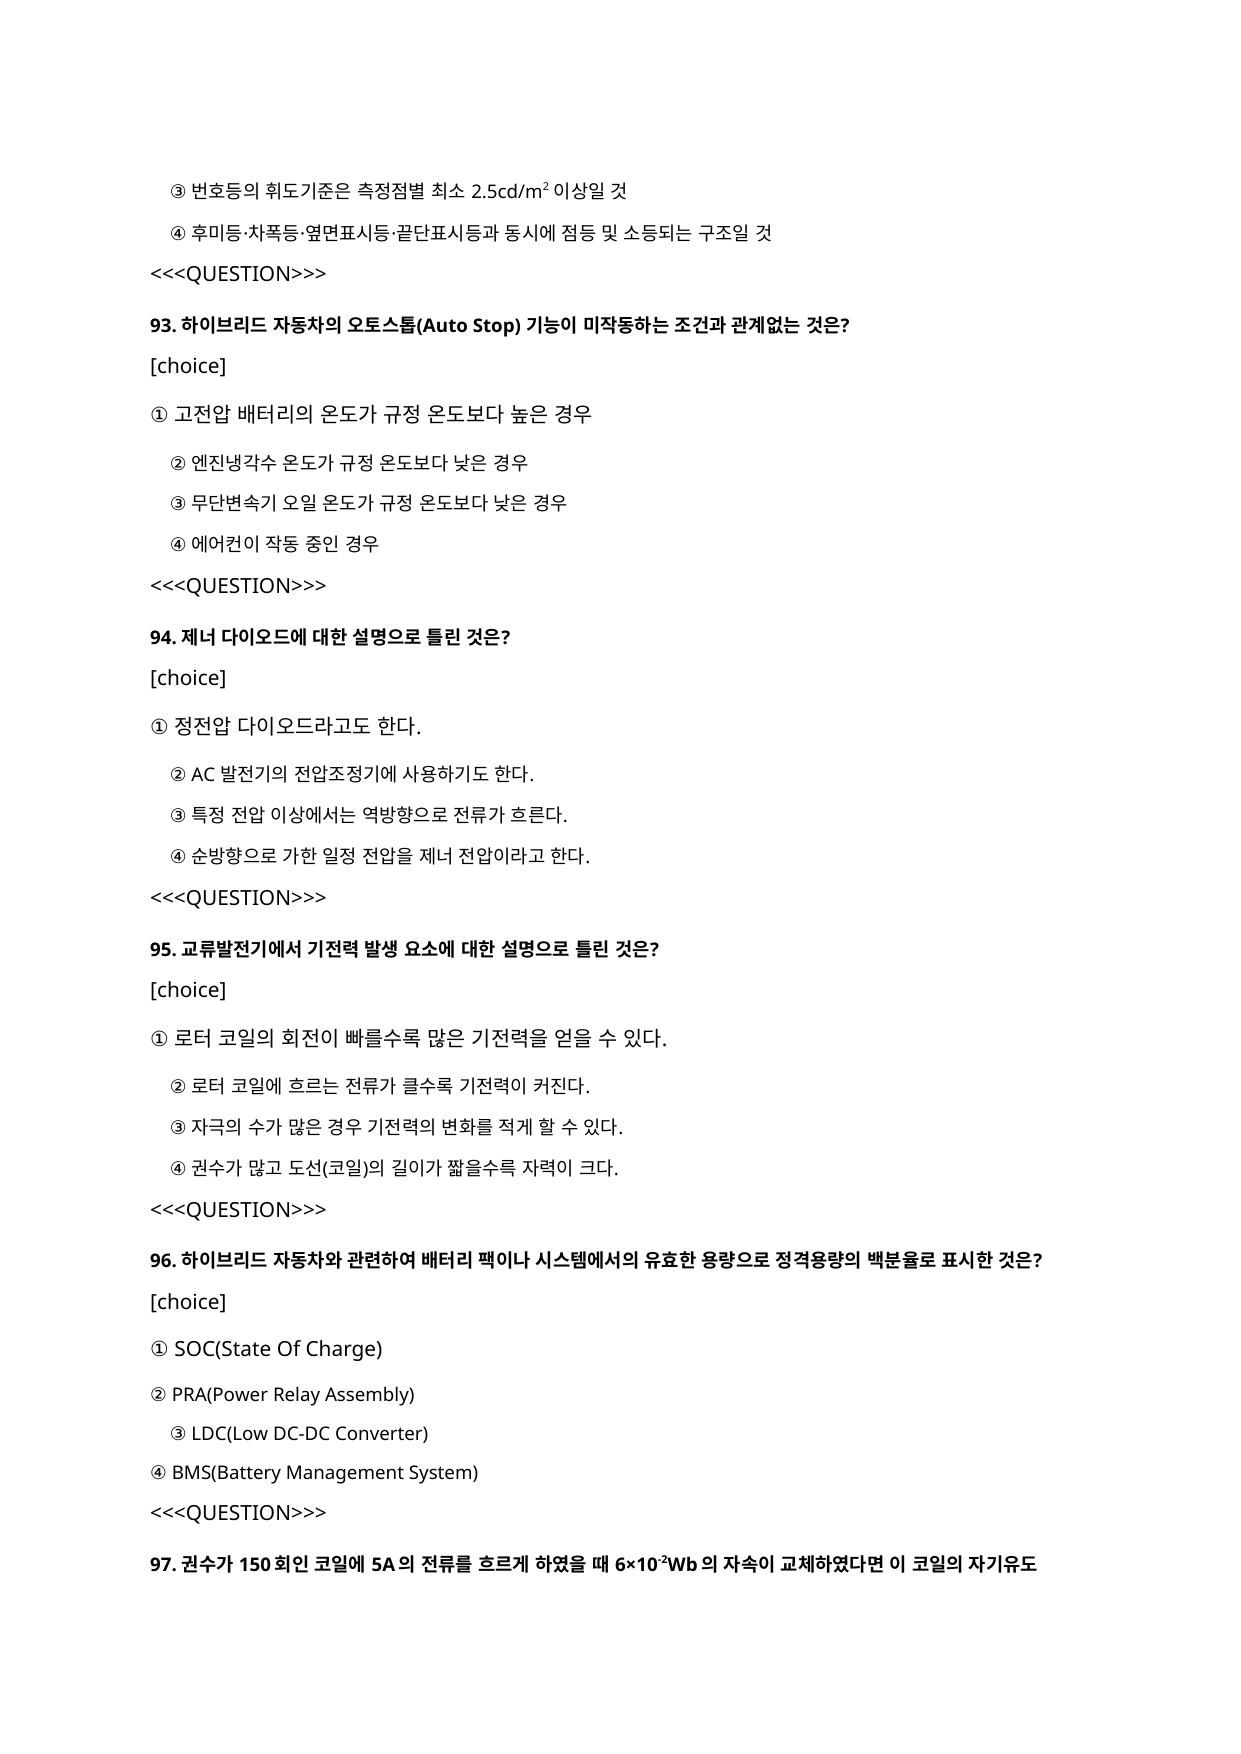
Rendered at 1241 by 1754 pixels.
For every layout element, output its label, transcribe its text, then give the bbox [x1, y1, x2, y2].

text ④ BMS(Battery Management System) [150, 1459, 1090, 1485]
text <<<QUESTION>>> [150, 259, 1090, 287]
text [choice] [150, 975, 1090, 1004]
text ④ 순방향으로 가한 일정 전압을 제너 전압이라고 한다. [150, 842, 1090, 869]
text ③ 번호등의 휘도기준은 측정점별 최소 2.5cd/m2 이상일 것 [150, 177, 1090, 204]
text ③ 자극의 수가 많은 경우 기전력의 변화를 적게 할 수 있다. [150, 1113, 1090, 1140]
text [choice] [150, 1287, 1090, 1316]
text 93. 하이브리드 자동차의 오토스톱(Auto Stop) 기능이 미작동하는 조건과 관계없는 것은? [150, 311, 1090, 338]
text ③ 무단변속기 오일 온도가 규정 온도보다 낮은 경우 [150, 489, 1090, 516]
text ③ LDC(Low DC-DC Converter) [150, 1421, 1090, 1446]
text ④ 후미등·차폭등·옆면표시등·끝단표시등과 동시에 점등 및 소등되는 구조일 것 [150, 218, 1090, 245]
text ④ 권수가 많고 도선(코일)의 길이가 짧을수륵 자력이 크다. [150, 1154, 1090, 1181]
text ① SOC(State Of Charge) [150, 1334, 1090, 1363]
text <<<QUESTION>>> [150, 883, 1090, 911]
text ① 로터 코일의 회전이 빠를수록 많은 기전력을 얻을 수 있다. [150, 1022, 1090, 1053]
text [choice] [150, 351, 1090, 380]
text 94. 제너 다이오드에 대한 설명으로 틀린 것은? [150, 622, 1090, 649]
text ② 로터 코일에 흐르는 전류가 클수록 기전력이 커진다. [150, 1072, 1090, 1099]
text ② AC 발전기의 전압조정기에 사용하기도 한다. [150, 760, 1090, 787]
text <<<QUESTION>>> [150, 1498, 1090, 1527]
text 95. 교류발전기에서 기전력 발생 요소에 대한 설명으로 틀린 것은? [150, 934, 1090, 961]
text ② PRA(Power Relay Assembly) [150, 1382, 1090, 1407]
text ① 정전압 다이오드라고도 한다. [150, 711, 1090, 741]
text <<<QUESTION>>> [150, 1195, 1090, 1223]
text 96. 하이브리드 자동차와 관련하여 배터리 팩이나 시스템에서의 유효한 용량으로 정격용량의 백분율로 표시한 것은? [150, 1246, 1090, 1273]
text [150, 1550, 1090, 1577]
text ① 고전압 배터리의 온도가 규정 온도보다 높은 경우 [150, 399, 1090, 429]
text ④ 에어컨이 작동 중인 경우 [150, 530, 1090, 557]
text <<<QUESTION>>> [150, 571, 1090, 599]
text ② 엔진냉각수 온도가 규정 온도보다 낮은 경우 [150, 448, 1090, 475]
text ③ 특정 전압 이상에서는 역방향으로 전류가 흐른다. [150, 801, 1090, 828]
text [choice] [150, 663, 1090, 692]
